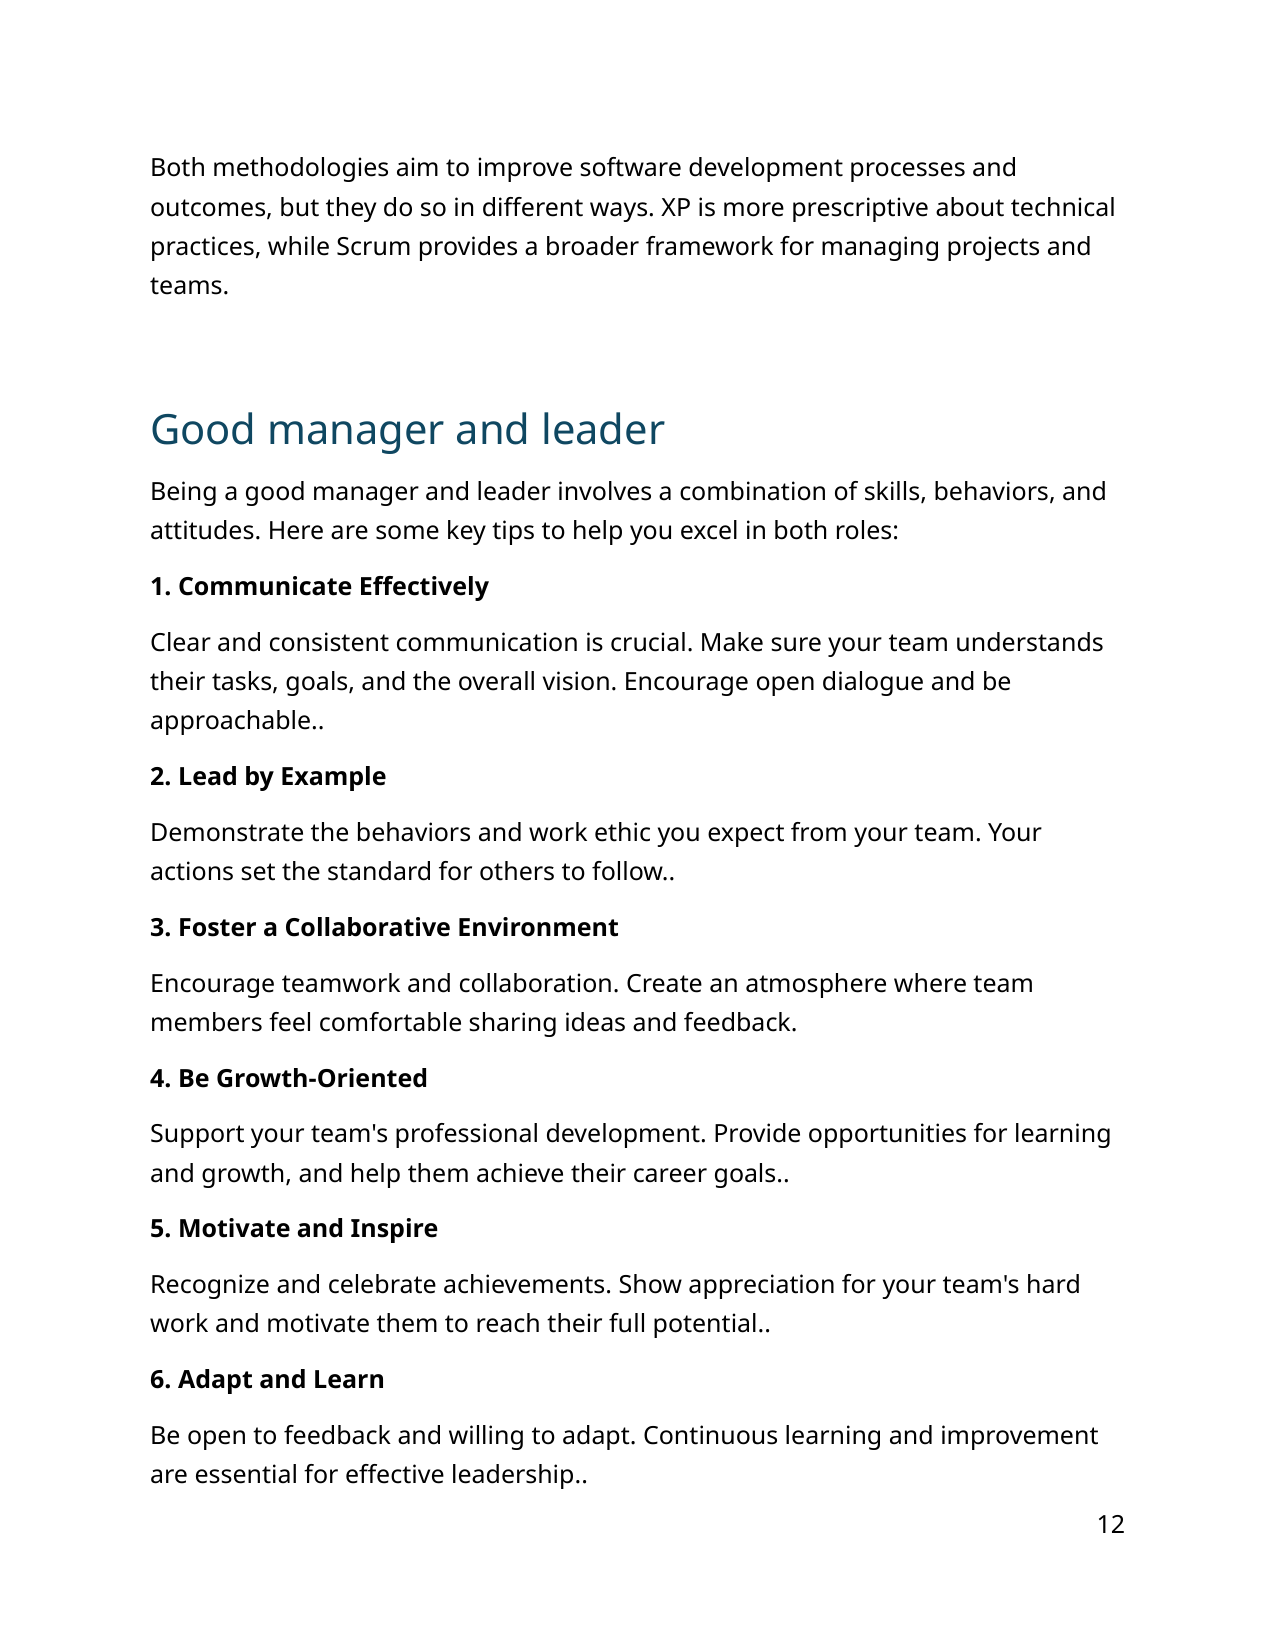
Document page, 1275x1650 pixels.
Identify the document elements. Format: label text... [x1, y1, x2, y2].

text Recognize and celebrate achievements. Show appreciation for your team's hard work and motivate them to reach their full potential.. [150, 1267, 1125, 1340]
subtitle Good manager and leader [150, 400, 1125, 457]
text 6. Adapt and Learn [150, 1362, 1125, 1396]
text Demonstrate the behaviors and work ethic you expect from your team. Your actions set the standard for others to follow.. [150, 814, 1125, 888]
text Support your team's professional development. Provide opportunities for learning and growth, and help them achieve their career goals.. [150, 1116, 1125, 1189]
text Clear and consistent communication is crucial. Make sure your team understands their tasks, goals, and the overall vision. Encourage open dialogue and be approachable.. [150, 624, 1125, 737]
text Be open to feedback and willing to adapt. Continuous learning and improvement are essential for effective leadership.. [150, 1418, 1125, 1491]
text 1. Communicate Effectively [150, 568, 1125, 603]
text 5. Motivate and Inspire [150, 1211, 1125, 1245]
text Being a good manager and leader involves a combination of skills, behaviors, and attitudes. Here are some key tips to help you excel in both roles: [150, 473, 1125, 547]
text 3. Foster a Collaborative Environment [150, 909, 1125, 943]
text 2. Lead by Example [150, 758, 1125, 793]
text Encourage teamwork and collaboration. Create an atmosphere where team members feel comfortable sharing ideas and feedback. [150, 965, 1125, 1038]
text Both methodologies aim to improve software development processes and outcomes, but they do so in different ways. XP is more prescriptive about technical practices, while Scrum provides a broader framework for managing projects and teams. [150, 150, 1125, 302]
text 4. Be Growth-Oriented [150, 1060, 1125, 1094]
